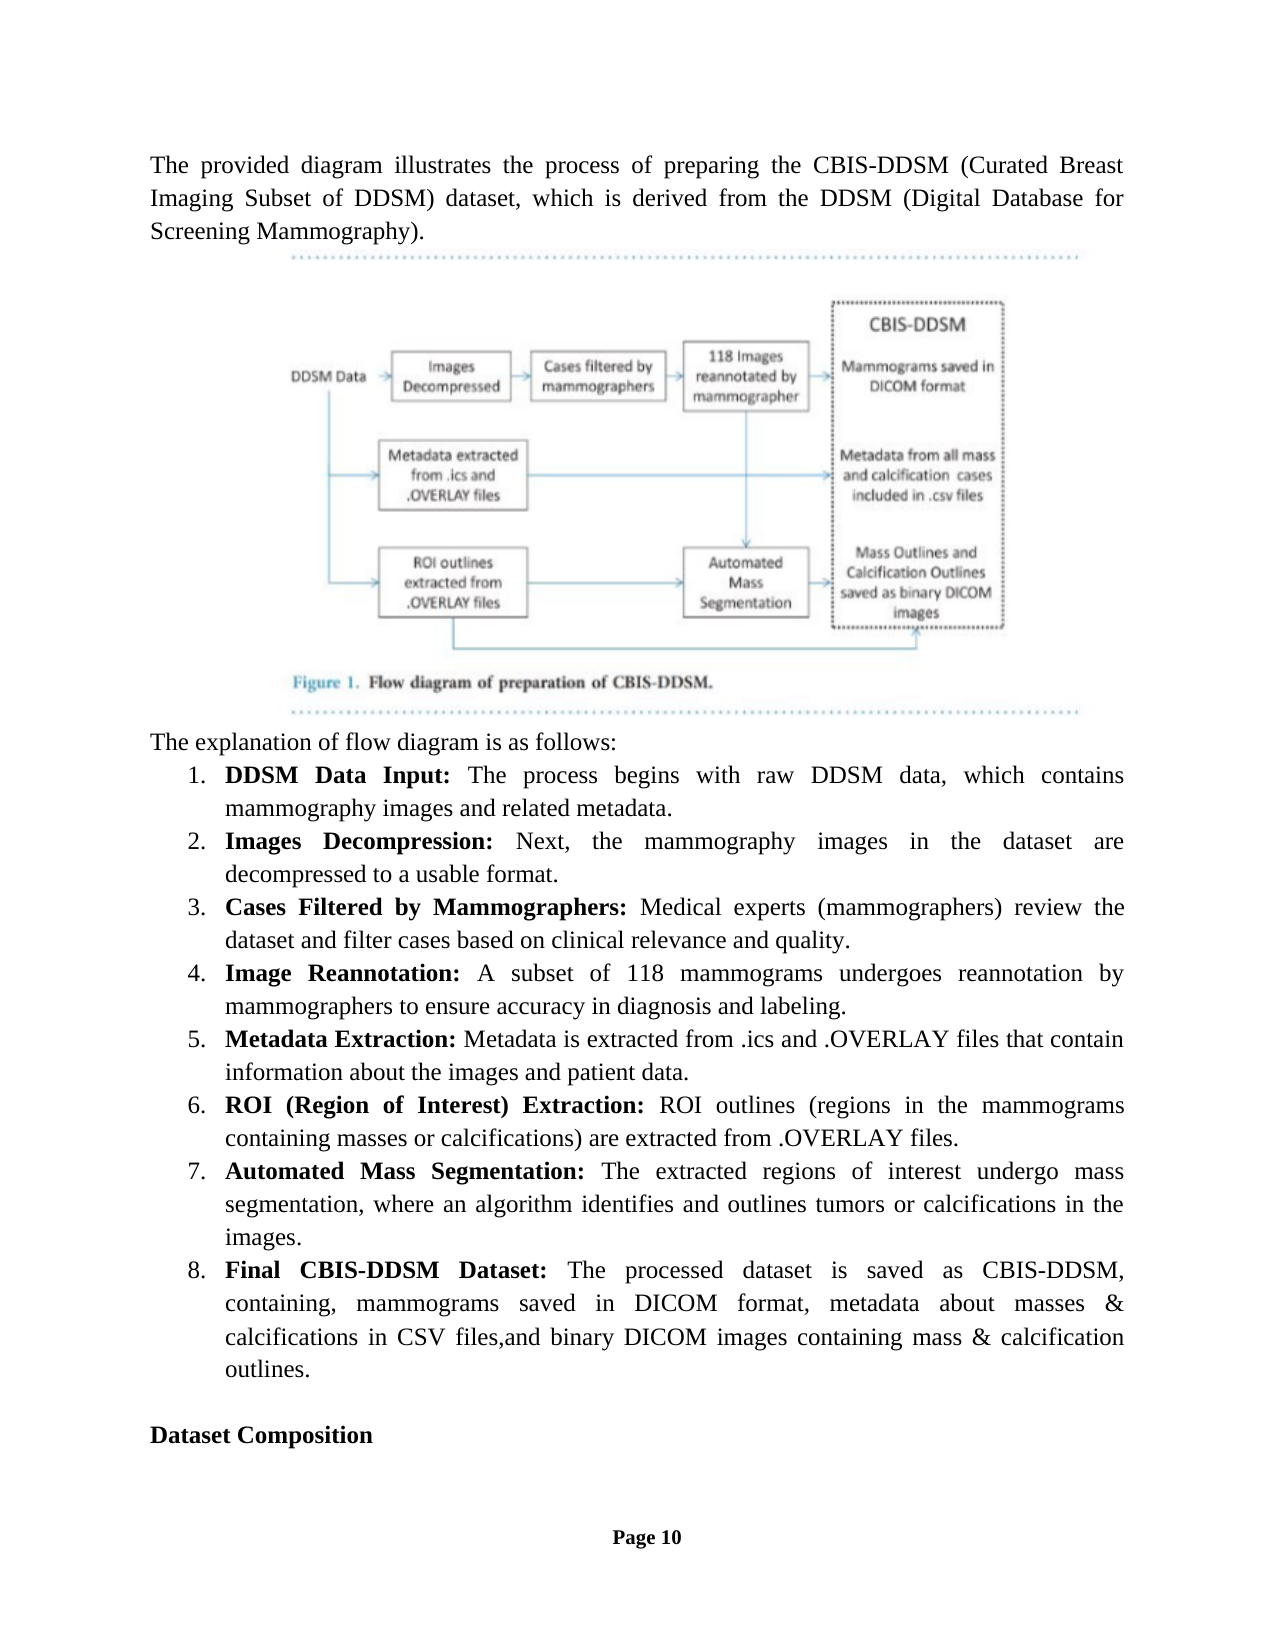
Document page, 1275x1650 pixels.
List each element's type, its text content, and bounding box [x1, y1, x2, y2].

text The explanation of flow diagram is as follows: [150, 723, 1125, 756]
list Images Decompression: Next, the mammography images in the dataset are decompressed to a usable format. [187, 826, 1125, 888]
list ROI (Region of Interest) Extraction: ROI outlines (regions in the mammograms containing masses or calcifications) are extracted from .OVERLAY files. [187, 1090, 1125, 1152]
list Image Reannotation: A subset of 118 mammograms undergoes reannotation by mammographers to ensure accuracy in diagnosis and labeling. [187, 958, 1125, 1020]
list Final CBIS-DDSM Dataset: The processed dataset is saved as CBIS-DDSM, containing, mammograms saved in DICOM format, metadata about masses & calcifications in CSV files,and binary DICOM images containing mass & calcification outlines. [187, 1256, 1125, 1383]
list Cases Filtered by Mammographers: Medical experts (mammographers) review the dataset and filter cases based on clinical relevance and quality. [187, 892, 1125, 954]
text Dataset Composition [150, 1421, 1125, 1449]
list Automated Mass Segmentation: The extracted regions of interest undergo mass segmentation, where an algorithm identifies and outlines tumors or calcifications in the images. [187, 1156, 1125, 1251]
list DDSM Data Input: The process begins with raw DDSM data, which contains mammography images and related metadata. [187, 760, 1125, 822]
list Metadata Extraction: Metadata is extracted from .ics and .OVERLAY files that contain information about the images and patient data. [187, 1024, 1125, 1086]
text The provided diagram illustrates the process of preparing the CBIS-DDSM (Curated Breast Imaging Subset of DDSM) dataset, which is derived from the DDSM (Digital Database for Screening Mammography). [150, 150, 1125, 245]
picture [150, 249, 1125, 723]
